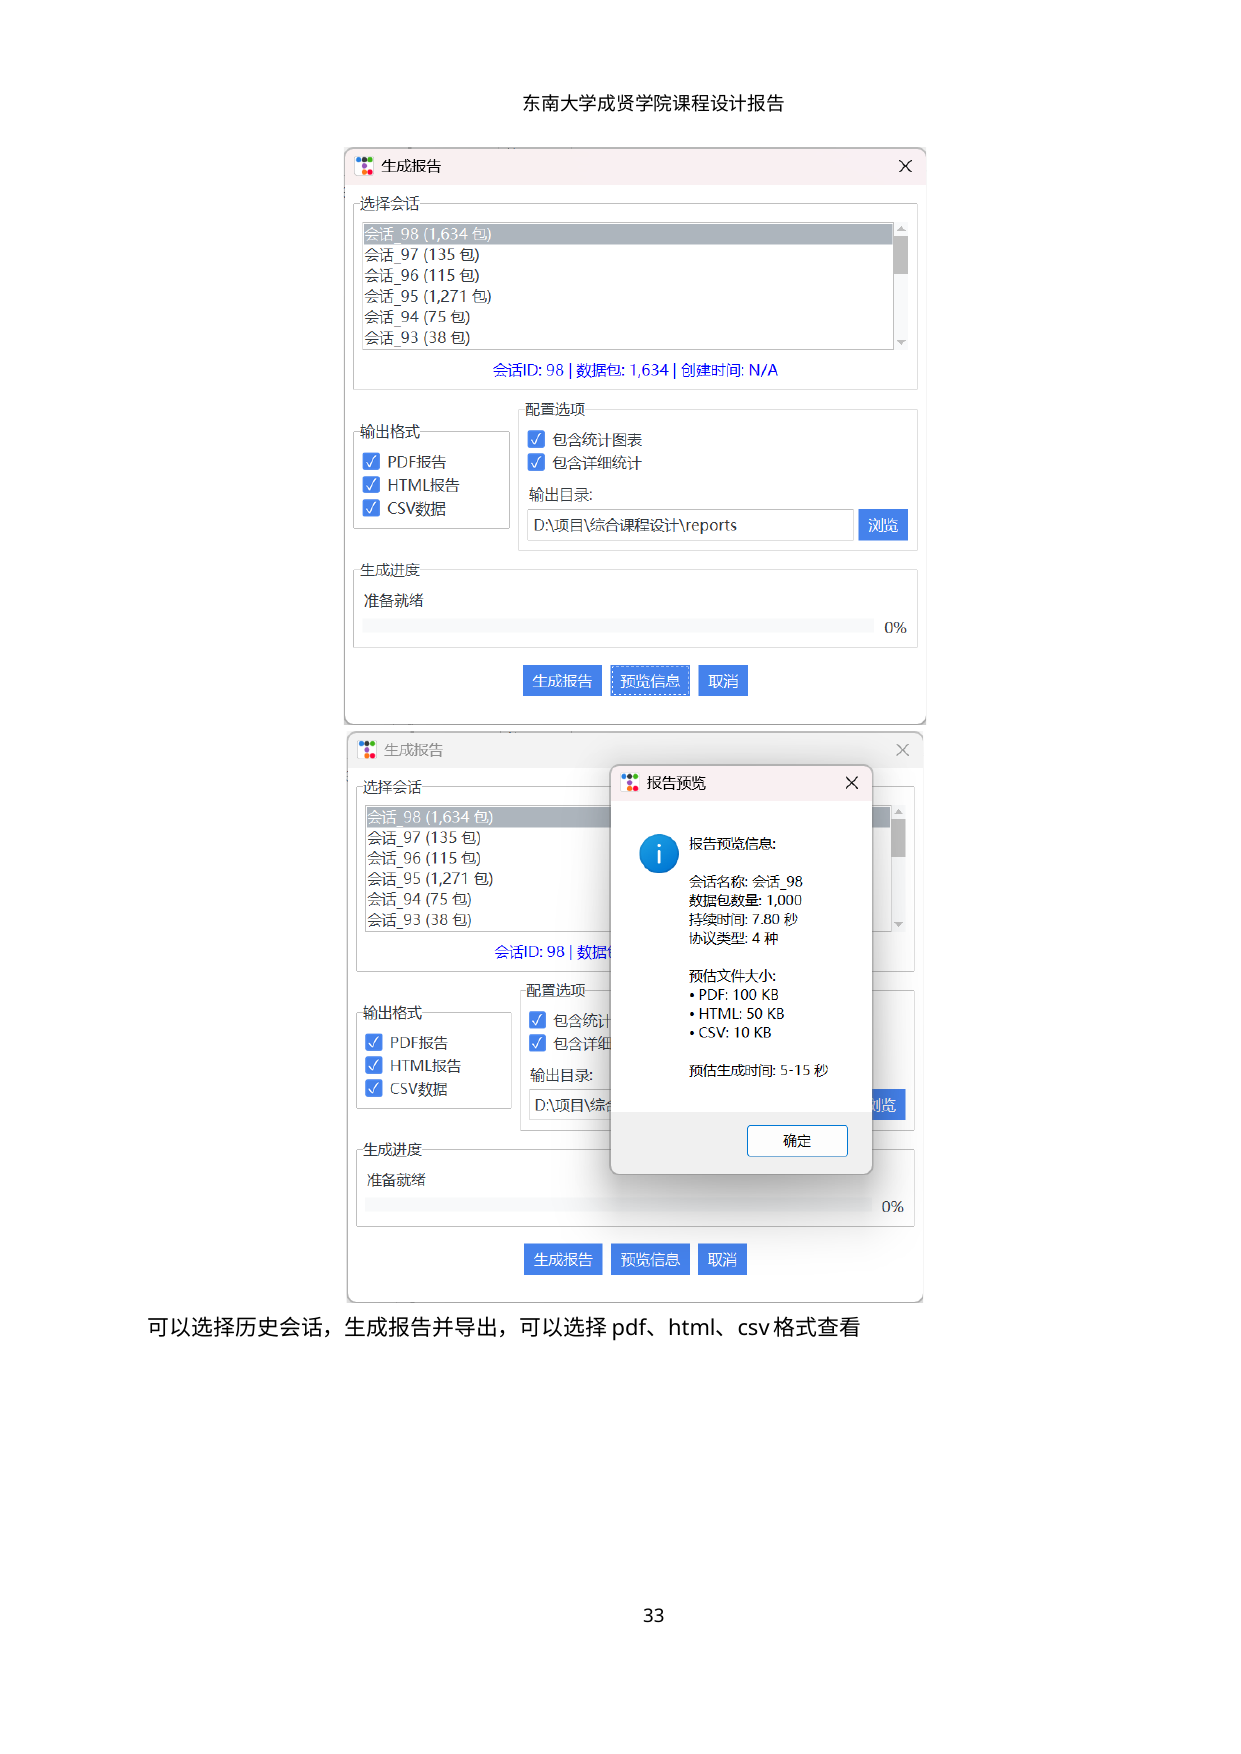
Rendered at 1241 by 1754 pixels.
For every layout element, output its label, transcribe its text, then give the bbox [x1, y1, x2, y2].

picture [343, 147, 927, 725]
text 可以选择历史会话，生成报告并导出，可以选择pdf、html、csv格式查看 [148, 1310, 1122, 1342]
picture [346, 731, 924, 1303]
